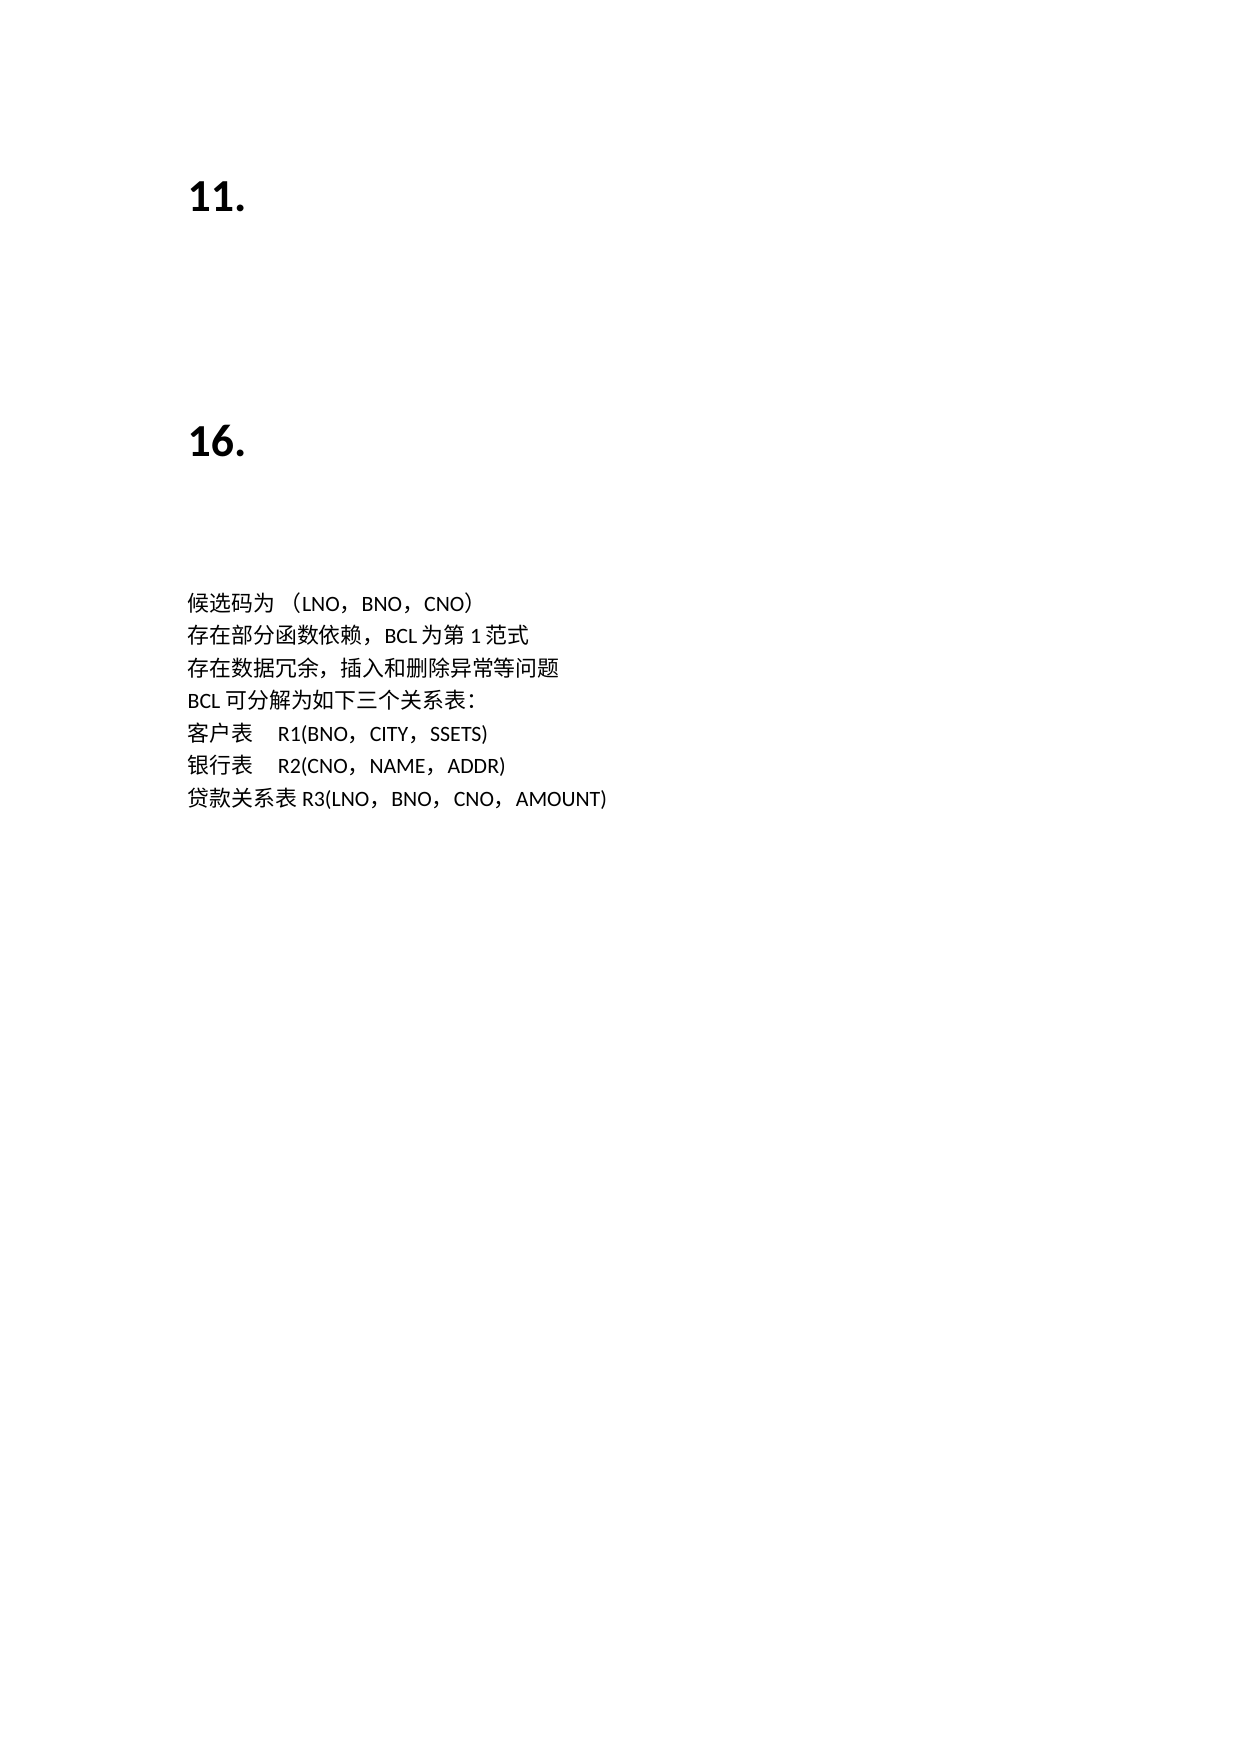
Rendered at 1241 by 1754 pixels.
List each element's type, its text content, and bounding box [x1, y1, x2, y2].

text 候选码为 （LNO，BNO，CNO） [187, 585, 1053, 618]
text 存在部分函数依赖，BCL为第1范式 [187, 618, 1053, 650]
subtitle 11. [187, 162, 1053, 227]
list BCL 可分解为如下三个关系表： [187, 683, 1053, 715]
list 银行表 R2(CNO，NAME，ADDR) [187, 748, 1053, 780]
list 存在数据冗余，插入和删除异常等问题 [187, 650, 1053, 683]
list 贷款关系表 R3(LNO，BNO，CNO，AMOUNT) [187, 780, 1053, 813]
list 客户表 R1(BNO，CITY，SSETS) [187, 715, 1053, 748]
